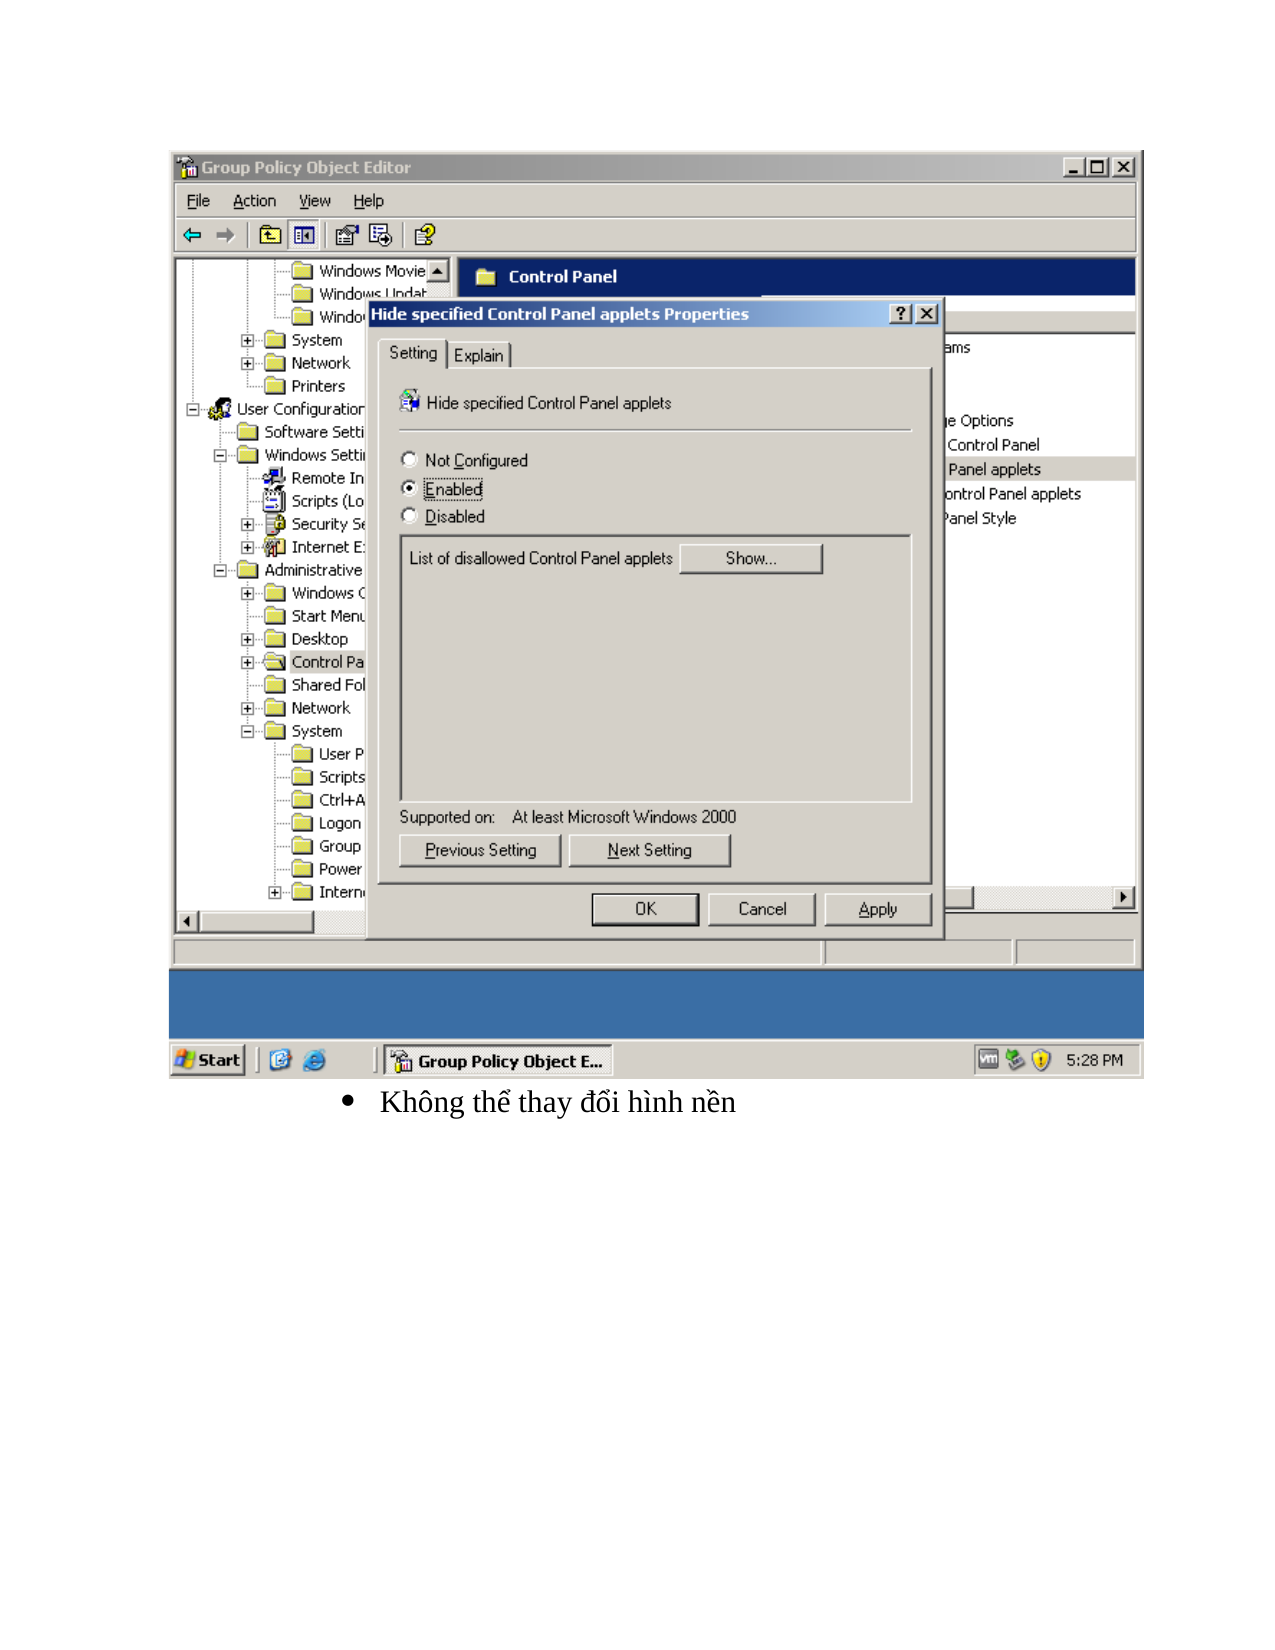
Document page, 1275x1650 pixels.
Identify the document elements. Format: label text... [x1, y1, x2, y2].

list Không thể thay đổi hình nền [342, 1083, 1125, 1119]
picture [168, 150, 1144, 1079]
